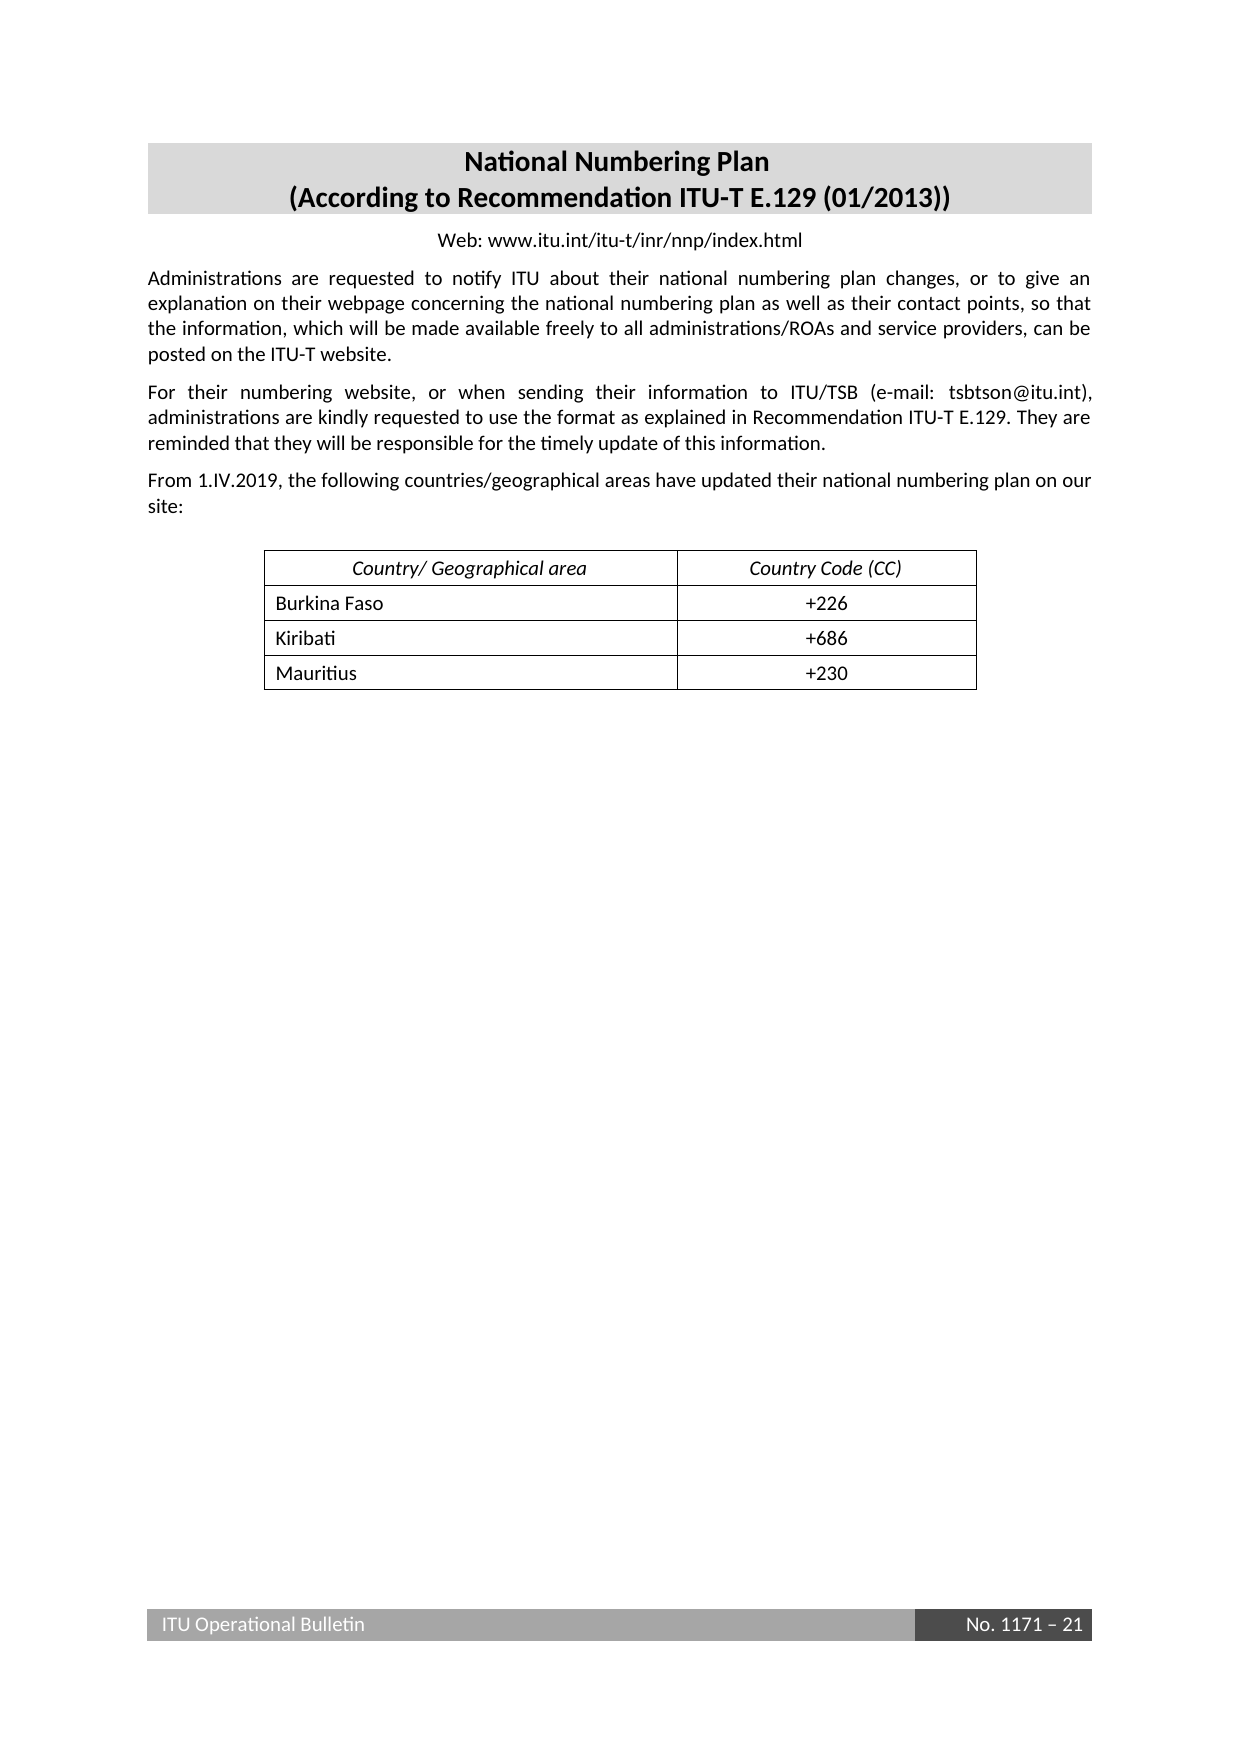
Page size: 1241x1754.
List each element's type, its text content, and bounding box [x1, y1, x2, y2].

text Administrations are requested to notify ITU about their national numbering plan changes, or to give an explanation on their webpage concerning the national numbering plan as well as their contact points, so that the information, which will be made available freely to all administrations/ROAs and service providers, can be posted on the ITU-T website. [148, 265, 1092, 366]
table_cell +686 [678, 621, 976, 654]
table_cell Mauritius [265, 656, 677, 689]
text Web: www.itu.int/itu-t/inr/nnp/index.html [148, 227, 1092, 252]
text From 1.IV.2019, the following countries/geographical areas have updated their national numbering plan on our site: [148, 468, 1092, 518]
table_cell +226 [678, 586, 976, 620]
table_cell Kiribati [265, 621, 677, 654]
text For their numbering website, or when sending their information to ITU/TSB (e-mail: tsbtson@itu.int), administrations are kindly requested to use the format as explained in Recommendation ITU-T E.129. They are reminded that they will be responsible for the timely update of this information. [148, 379, 1092, 455]
table_header Country/ Geographical area [265, 551, 677, 585]
table_cell +230 [678, 656, 976, 689]
table_cell Burkina Faso [265, 586, 677, 620]
subtitle National Numbering Plan (According to Recommendation ITU-T E.129 (01/2013)) [148, 143, 1092, 214]
table_header Country Code (CC) [678, 551, 976, 585]
